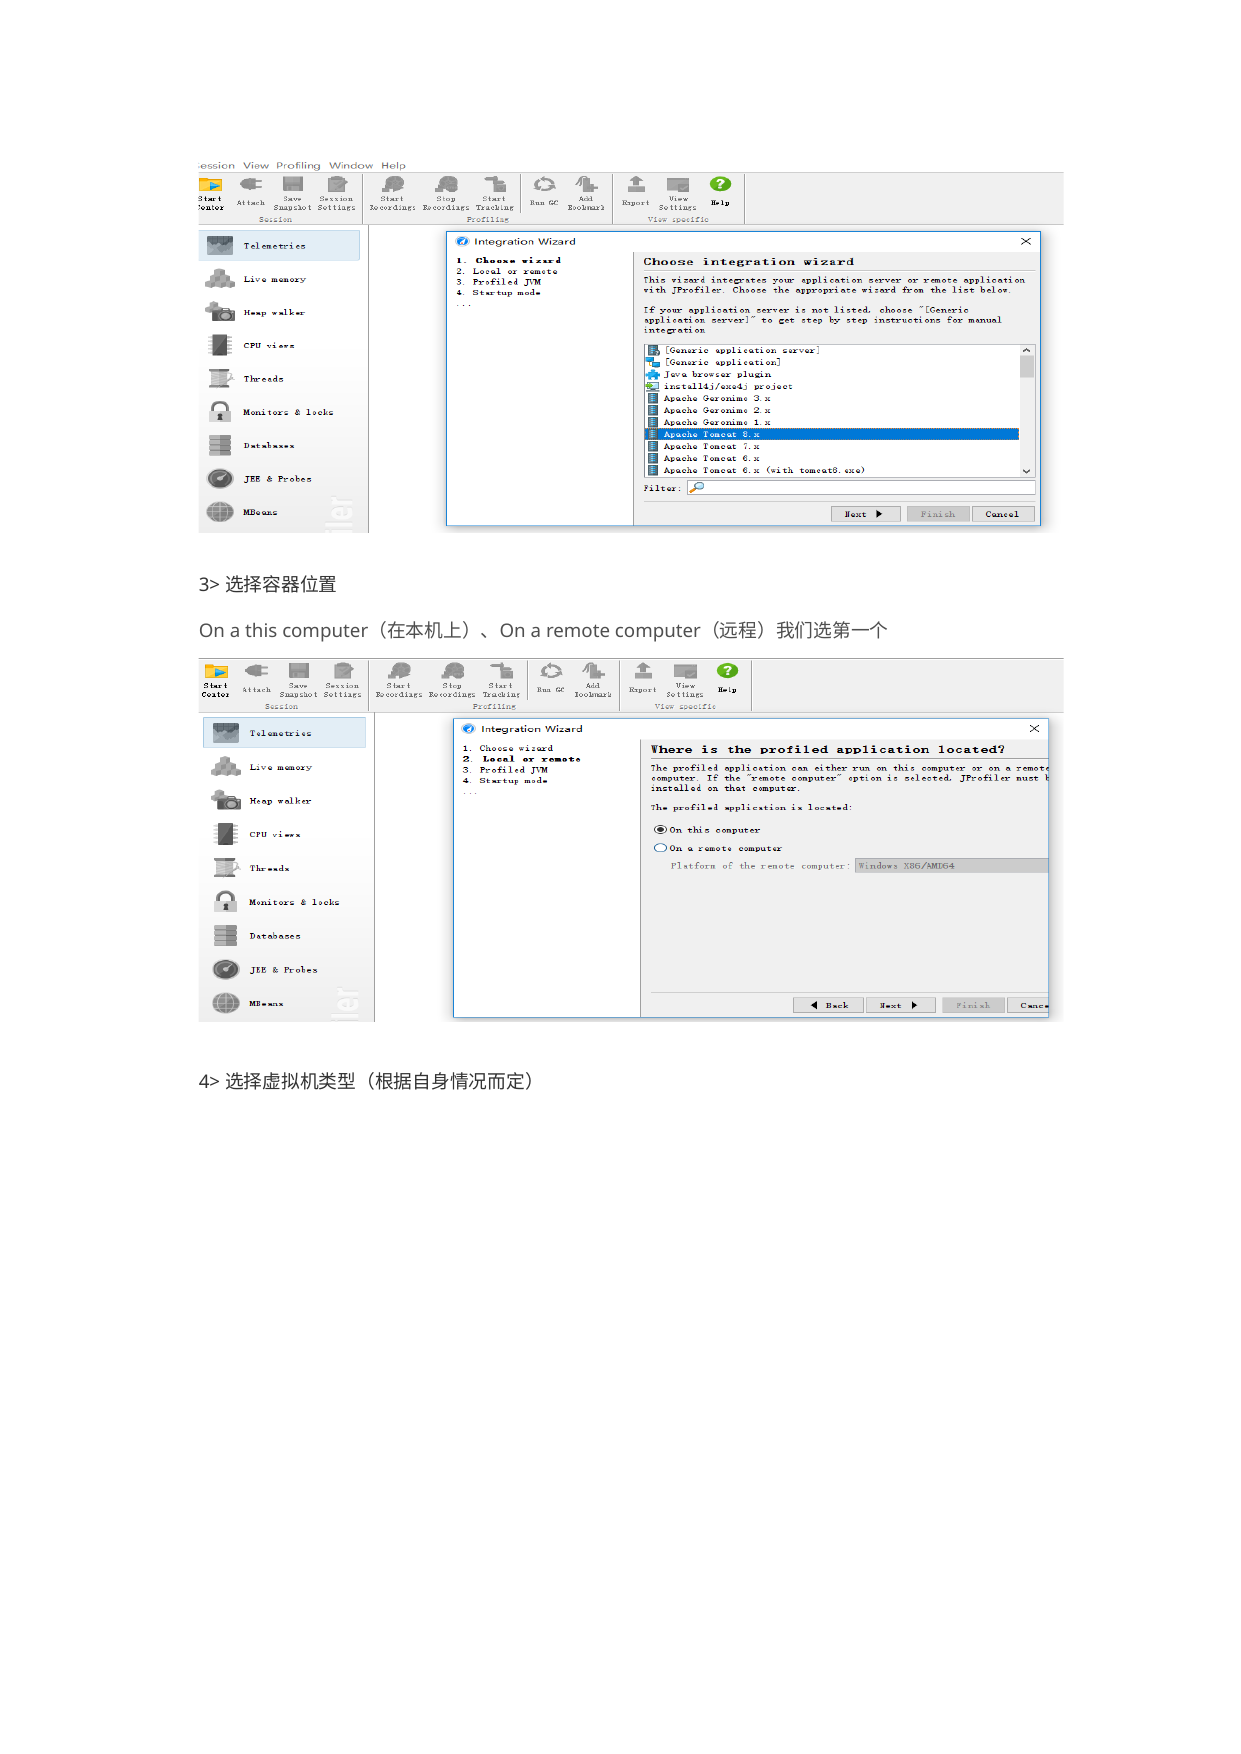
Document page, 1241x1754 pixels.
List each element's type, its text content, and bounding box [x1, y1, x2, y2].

list 选择虚拟机类型（根据自身情况而定） [198, 1064, 1053, 1096]
picture [198, 658, 1064, 1022]
list 选择容器位置 [198, 567, 1053, 599]
text On a this computer（在本机上）、On a remote computer（远程）我们选第一个 [198, 613, 1053, 645]
picture [198, 162, 1064, 533]
